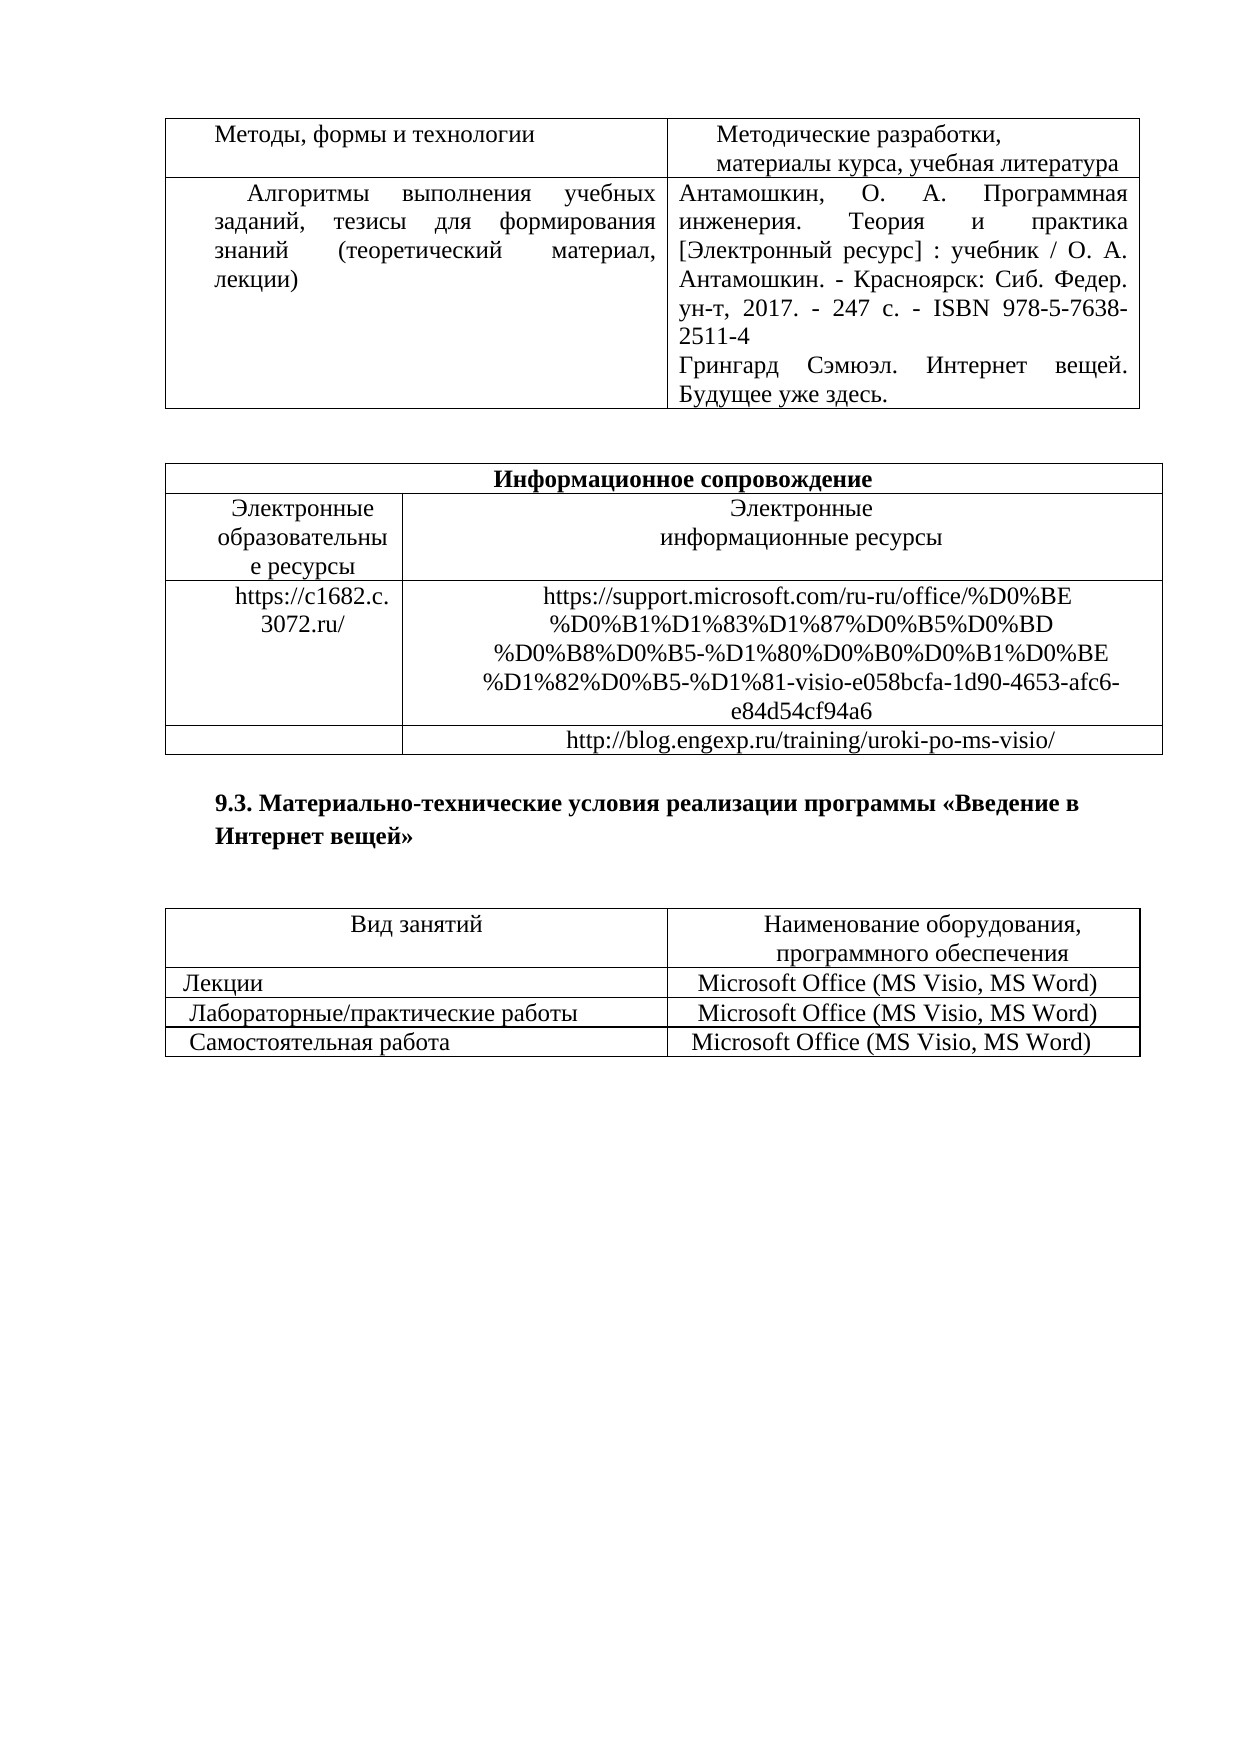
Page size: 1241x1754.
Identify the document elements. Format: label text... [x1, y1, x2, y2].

table_cell Методы, формы и технологии [166, 119, 667, 177]
table_cell [166, 726, 402, 754]
table_header Информационное сопровождение [166, 464, 1162, 492]
table_cell Антамошкин, О. А. Программная инженерия. Теория и практика [Электронный ресурс] : учебник / О. А. Антамошкин. - Красноярск: Сиб. Федер. ун-т, 2017. - 247 с. - ISBN 978-5-7638-2511-4 Грингард Сэмюэл. Интернет вещей. Будущее уже здесь. [668, 178, 1139, 408]
table_cell Microsoft Office (MS Visio, MS Word) [668, 968, 1139, 997]
table_cell Microsoft Office (MS Visio, MS Word) [668, 998, 1139, 1026]
table_cell Электронные информационные ресурсы [403, 494, 1162, 580]
table_cell https://support.microsoft.com/ru-ru/office/%D0%BE%D0%B1%D1%83%D1%87%D0%B5%D0%BD%D0%B8%D0%B5-%D1%80%D0%B0%D0%B1%D0%BE%D1%82%D0%B5-%D1%81-visio-e058bcfa-1d90-4653-afc6-e84d54cf94a6 [403, 581, 1162, 724]
table_cell Самостоятельная работа [166, 1028, 667, 1056]
table_cell Microsoft Office (MS Visio, MS Word) [668, 1028, 1139, 1056]
table_header Наименование оборудования, программного обеспечения [668, 909, 1139, 967]
table_header Вид занятий [166, 909, 667, 967]
table_cell http://blog.engexp.ru/training/uroki-po-ms-visio/ [403, 726, 1162, 754]
text 9.3. Материально-технические условия реализации программы «Введение в Интернет вещей» [215, 788, 1152, 850]
table_cell https://c1682.c.3072.ru/ [166, 581, 402, 724]
table_cell Алгоритмы выполнения учебных заданий, тезисы для формирования знаний (теоретический материал, лекции) [166, 178, 667, 408]
table_cell Лекции [166, 968, 667, 997]
table_cell Методические разработки, материалы курса, учебная литература [668, 119, 1139, 177]
table_cell Электронные образовательные ресурсы [166, 494, 402, 580]
table_cell Лабораторные/практические работы [166, 998, 667, 1026]
